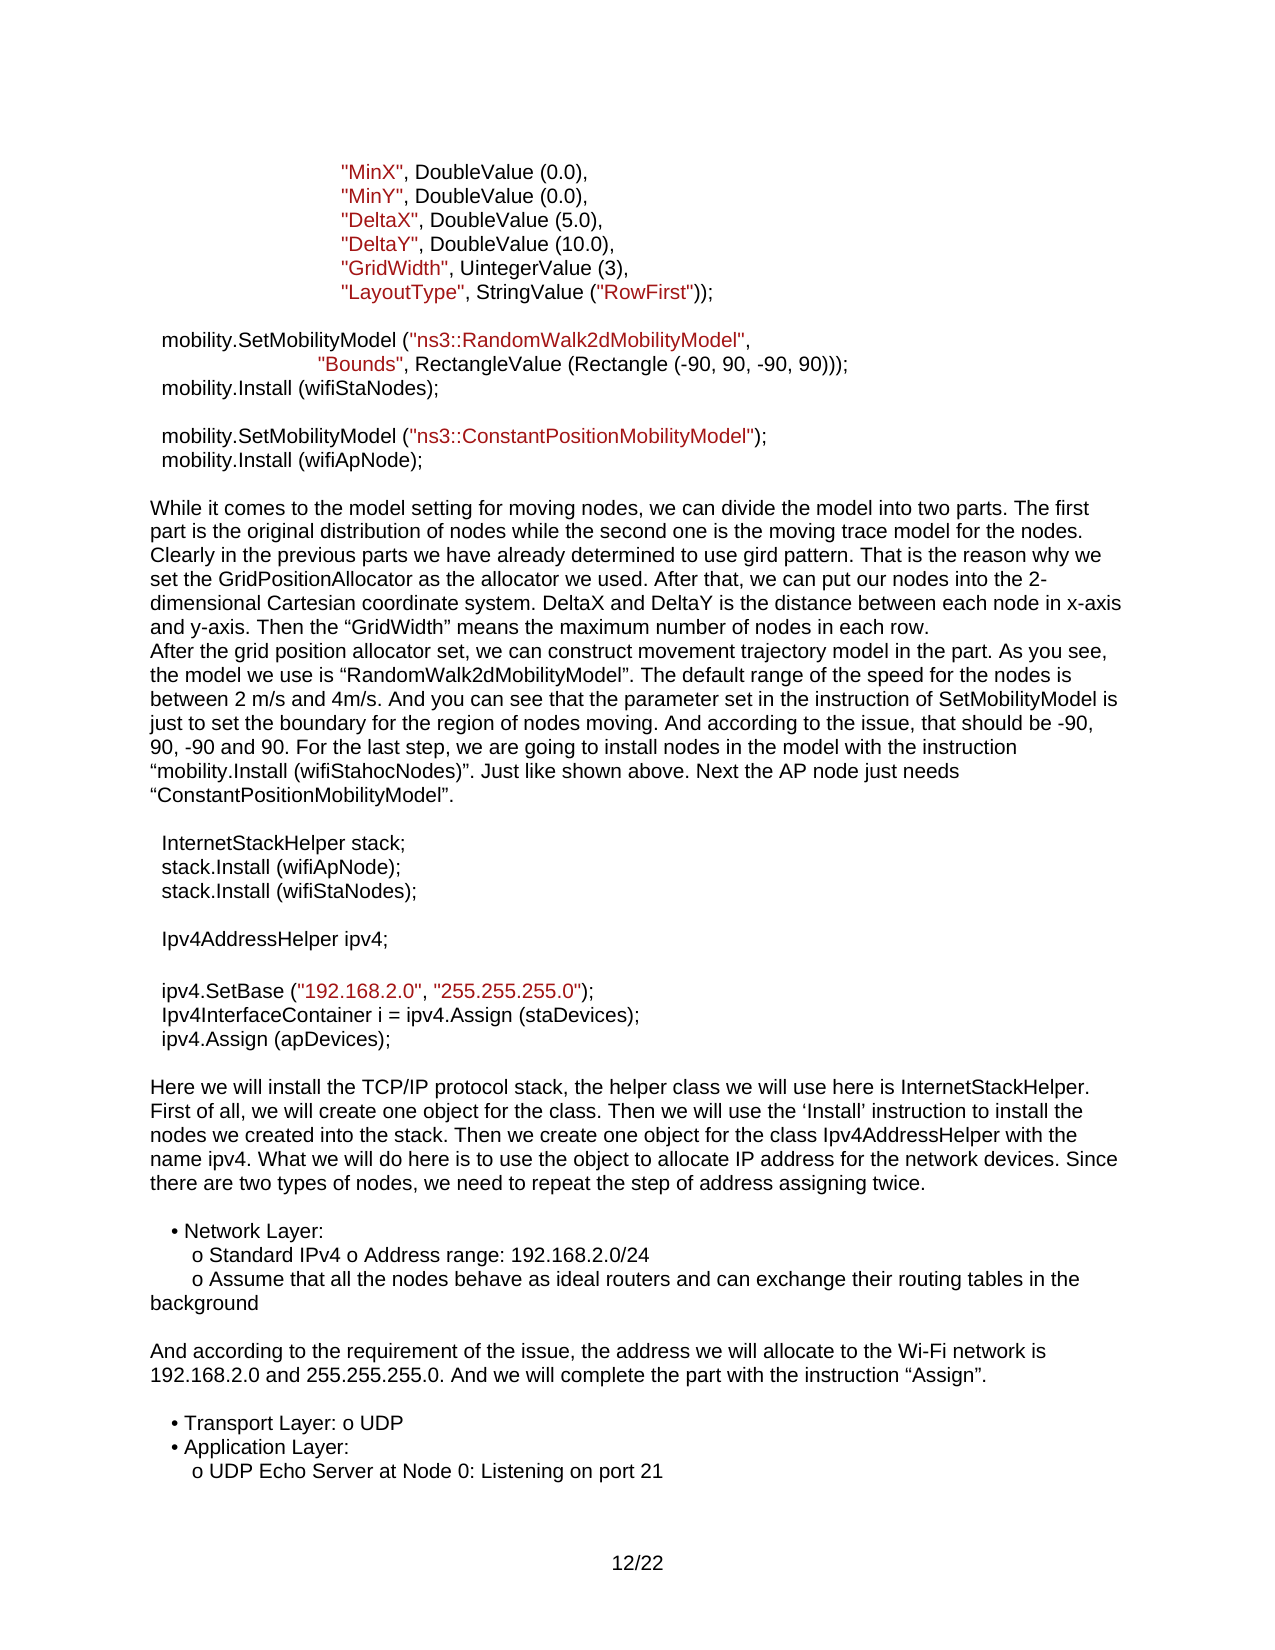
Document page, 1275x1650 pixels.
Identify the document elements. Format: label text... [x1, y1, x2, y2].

text o Assume that all the nodes behave as ideal routers and can exchange their routing tables in the background [150, 1267, 1125, 1315]
text o Standard IPv4 o Address range: 192.168.2.0/24 [150, 1243, 1125, 1267]
text o UDP Echo Server at Node 0: Listening on port 21 [150, 1458, 1125, 1482]
text Ipv4AddressHelper ipv4; [150, 927, 1125, 951]
text stack.Install (wifiStaNodes); [150, 879, 1125, 903]
text stack.Install (wifiApNode); [150, 855, 1125, 879]
text mobility.Install (wifiStaNodes); [150, 376, 1125, 399]
text "GridWidth", UintegerValue (3), [150, 256, 1125, 280]
text "DeltaX", DoubleValue (5.0), [150, 208, 1125, 232]
text "MinX", DoubleValue (0.0), [150, 160, 1125, 184]
text After the grid position allocator set, we can construct movement trajectory model in the part. As you see, the model we use is “RandomWalk2dMobilityModel”. The default range of the speed for the nodes is between 2 m/s and 4m/s. And you can see that the parameter set in the instruction of SetMobilityModel is just to set the boundary for the region of nodes moving. And according to the issue, that should be -90, 90, -90 and 90. For the last step, we are going to install nodes in the model with the instruction “mobility.Install (wifiStahocNodes)”. Just like shown above. Next the AP node just needs “ConstantPositionMobilityModel”. [150, 639, 1125, 807]
text mobility.SetMobilityModel ("ns3::RandomWalk2dMobilityModel", [150, 328, 1125, 352]
text "MinY", DoubleValue (0.0), [150, 184, 1125, 208]
text And according to the requirement of the issue, the address we will allocate to the Wi-Fi network is 192.168.2.0 and 255.255.255.0. And we will complete the part with the instruction “Assign”. [150, 1339, 1125, 1387]
text While it comes to the model setting for moving nodes, we can divide the model into two parts. The first part is the original distribution of nodes while the second one is the moving trace model for the nodes. Clearly in the previous parts we have already determined to use gird pattern. That is the reason why we set the GridPositionAllocator as the allocator we used. After that, we can put our nodes into the 2-dimensional Cartesian coordinate system. DeltaX and DeltaY is the distance between each node in x-axis and y-axis. Then the “GridWidth” means the maximum number of nodes in each row. [150, 495, 1125, 639]
text mobility.Install (wifiApNode); [150, 447, 1125, 471]
text "Bounds", RectangleValue (Rectangle (-90, 90, -90, 90))); [150, 352, 1125, 376]
text ipv4.SetBase ("192.168.2.0", "255.255.255.0"); [150, 979, 1125, 1003]
text InternetStackHelper stack; [150, 831, 1125, 855]
text "LayoutType", StringValue ("RowFirst")); [150, 280, 1125, 304]
text • Network Layer: [150, 1219, 1125, 1243]
text • Application Layer: [150, 1434, 1125, 1458]
text Here we will install the TCP/IP protocol stack, the helper class we will use here is InternetStackHelper. First of all, we will create one object for the class. Then we will use the ‘Install’ instruction to install the nodes we created into the stack. Then we create one object for the class Ipv4AddressHelper with the name ipv4. What we will do here is to use the object to allocate IP address for the network devices. Since there are two types of nodes, we need to repeat the step of address assigning twice. [150, 1075, 1125, 1195]
text "DeltaY", DoubleValue (10.0), [150, 232, 1125, 256]
text Ipv4InterfaceContainer i = ipv4.Assign (staDevices); [150, 1003, 1125, 1027]
text • Transport Layer: o UDP [150, 1411, 1125, 1434]
text mobility.SetMobilityModel ("ns3::ConstantPositionMobilityModel"); [150, 423, 1125, 447]
text ipv4.Assign (apDevices); [150, 1027, 1125, 1051]
